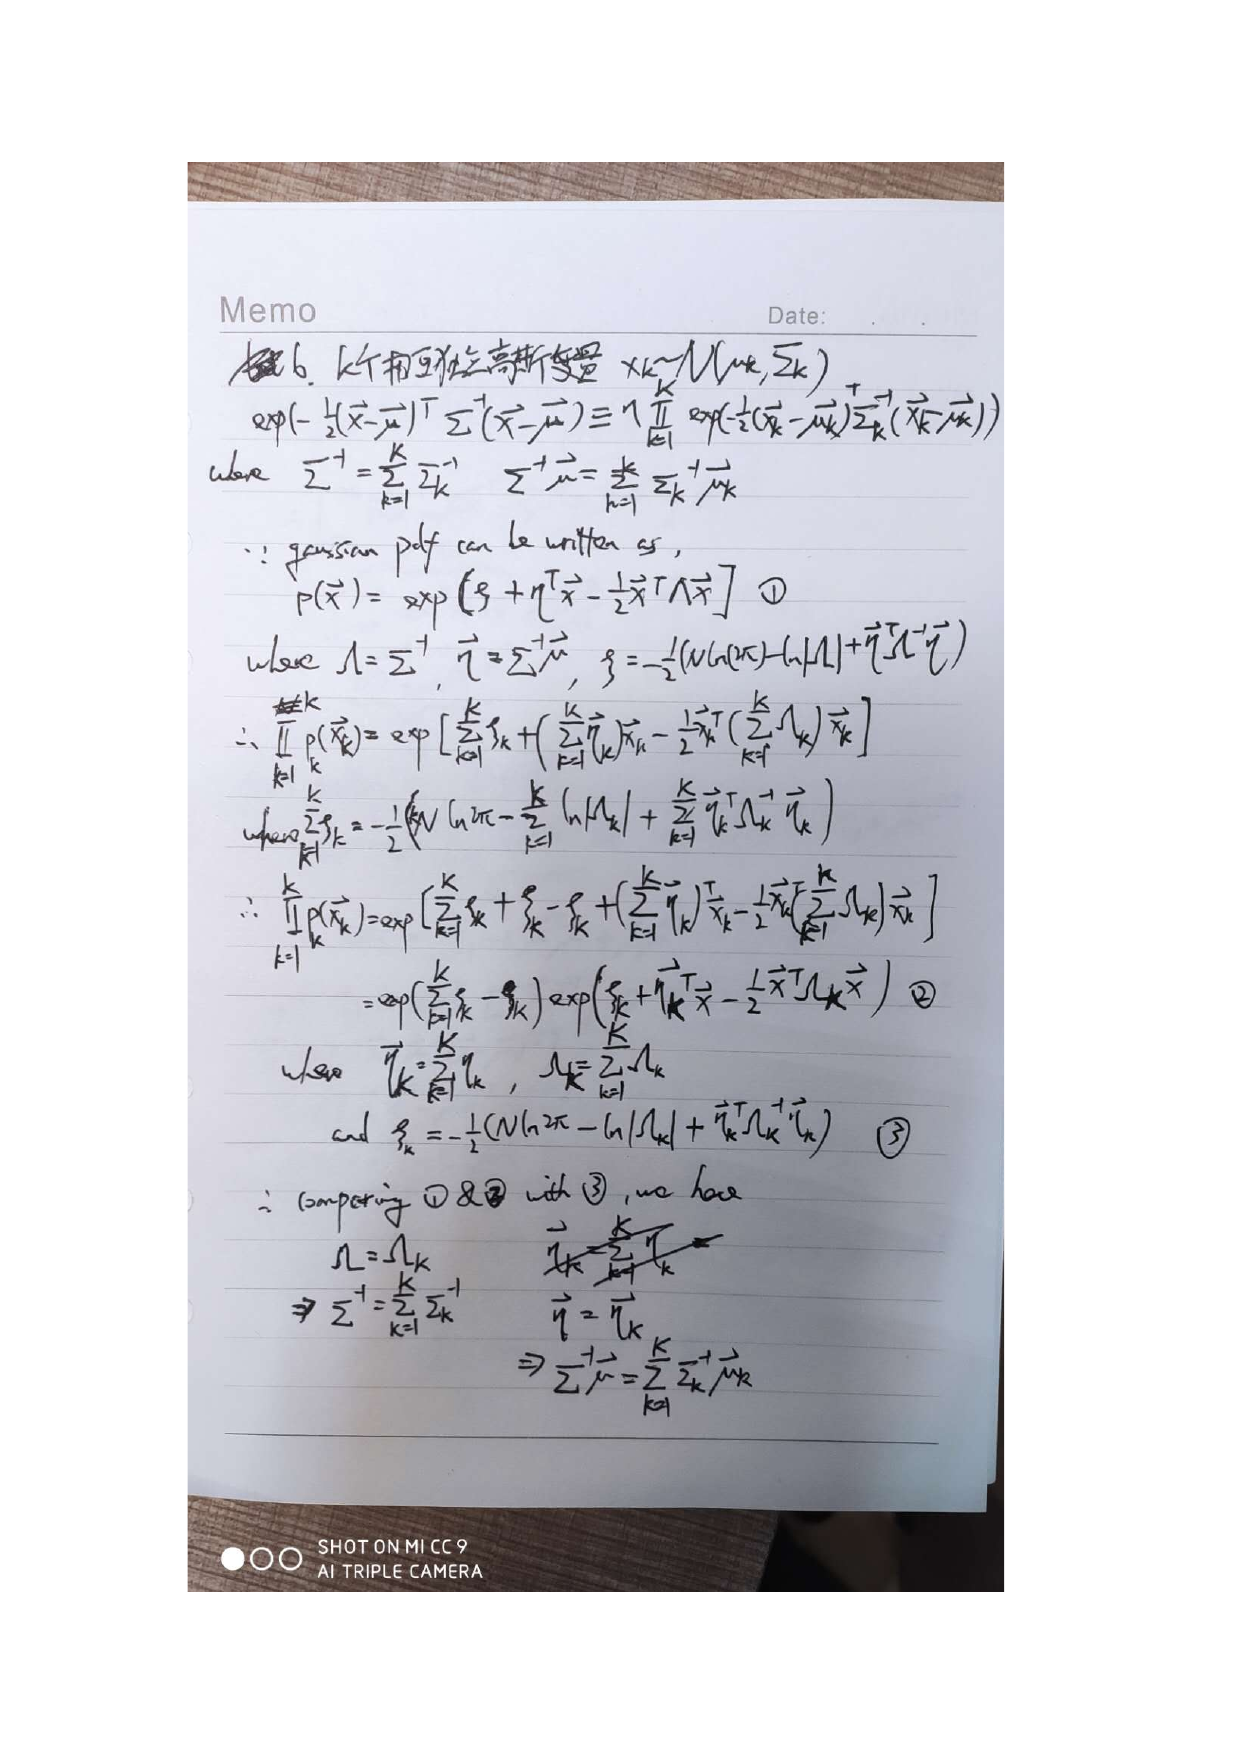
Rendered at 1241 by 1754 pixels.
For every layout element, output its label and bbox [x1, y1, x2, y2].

picture [187, 162, 1005, 1592]
